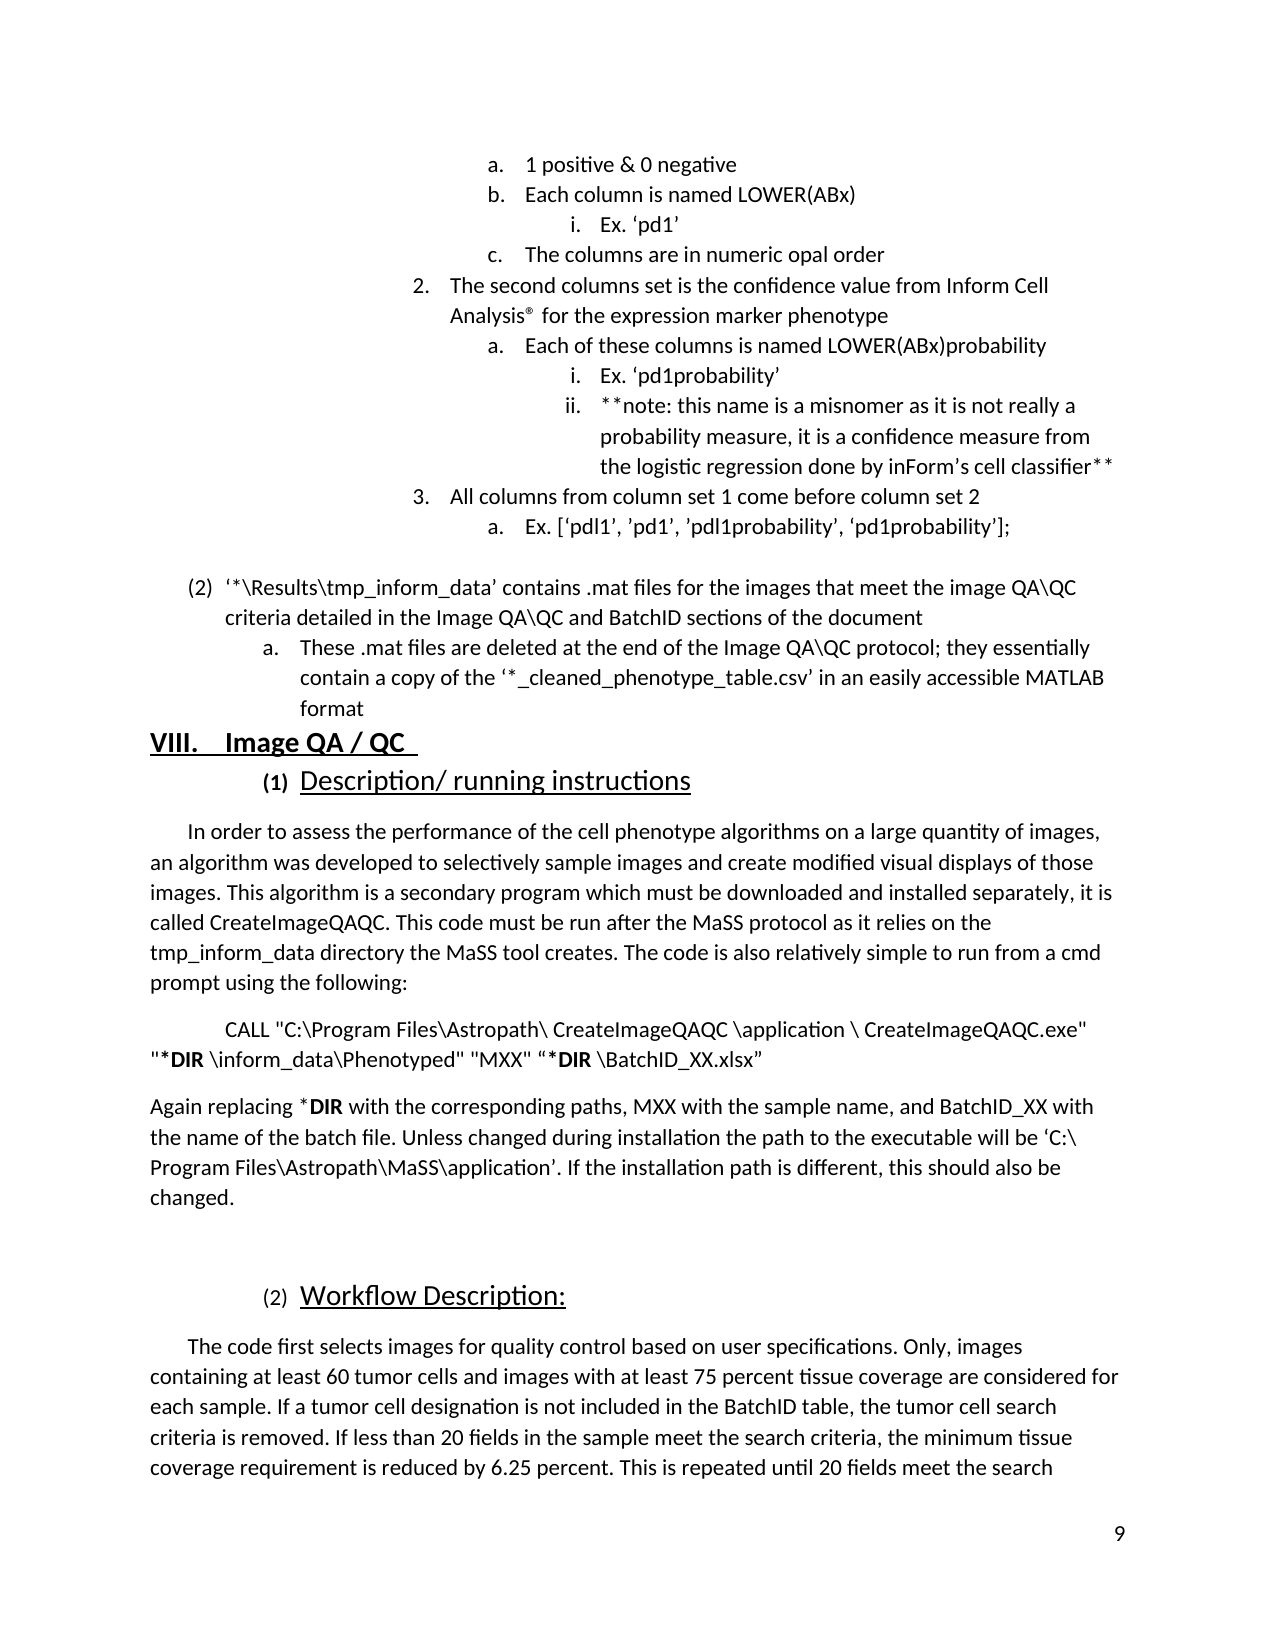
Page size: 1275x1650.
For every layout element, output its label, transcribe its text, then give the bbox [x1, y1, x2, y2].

text Again replacing *DIR with the corresponding paths, MXX with the sample name, and BatchID_XX with the name of the batch file. Unless changed during installation the path to the executable will be ‘C:\Program Files\Astropath\MaSS\application’. If the installation path is different, this should also be changed. [150, 1092, 1125, 1211]
list The columns are in numeric opal order [487, 241, 1125, 269]
list These .mat files are deleted at the end of the Image QA\QC protocol; they essentially contain a copy of the ‘*_cleaned_phenotype_table.csv’ in an easily accessible MATLAB format [262, 633, 1125, 722]
text In order to assess the performance of the cell phenotype algorithms on a large quantity of images, an algorithm was developed to selectively sample images and create modified visual displays of those images. This algorithm is a secondary program which must be downloaded and installed separately, it is called CreateImageQAQC. This code must be run after the MaSS protocol as it relies on the tmp_inform_data directory the MaSS tool creates. The code is also relatively simple to run from a cmd prompt using the following: [150, 817, 1125, 997]
list All columns from column set 1 come before column set 2 [412, 482, 1125, 510]
list Description/ running instructions [262, 762, 1125, 798]
list ‘*\Results\tmp_inform_data’ contains .mat files for the images that meet the image QA\QC criteria detailed in the Image QA\QC and BatchID sections of the document [187, 573, 1125, 631]
text CALL "C:\Program Files\Astropath\ CreateImageQAQC \application \ CreateImageQAQC.exe" "*DIR \inform_data\Phenotyped" "MXX" “*DIR \BatchID_XX.xlsx” [150, 1015, 1125, 1074]
list Ex. ‘pd1probability’ [581, 361, 1125, 389]
list Ex. ‘pd1’ [581, 210, 1125, 238]
list **note: this name is a misnomer as it is not really a probability measure, it is a confidence measure from the logistic regression done by inForm’s cell classifier** [581, 392, 1125, 480]
list Each column is named LOWER(ABx) [487, 180, 1125, 208]
list Workflow Description: [262, 1277, 1125, 1312]
list 1 positive & 0 negative [487, 150, 1125, 178]
list Each of these columns is named LOWER(ABx)probability [487, 331, 1125, 359]
list The second columns set is the confidence value from Inform Cell Analysis® for the expression marker phenotype [412, 271, 1125, 329]
list Ex. [‘pdl1’, ’pd1’, ’pdl1probability’, ‘pd1probability’]; [487, 512, 1125, 541]
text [150, 1332, 1125, 1481]
list Image QA / QC [150, 724, 1125, 759]
